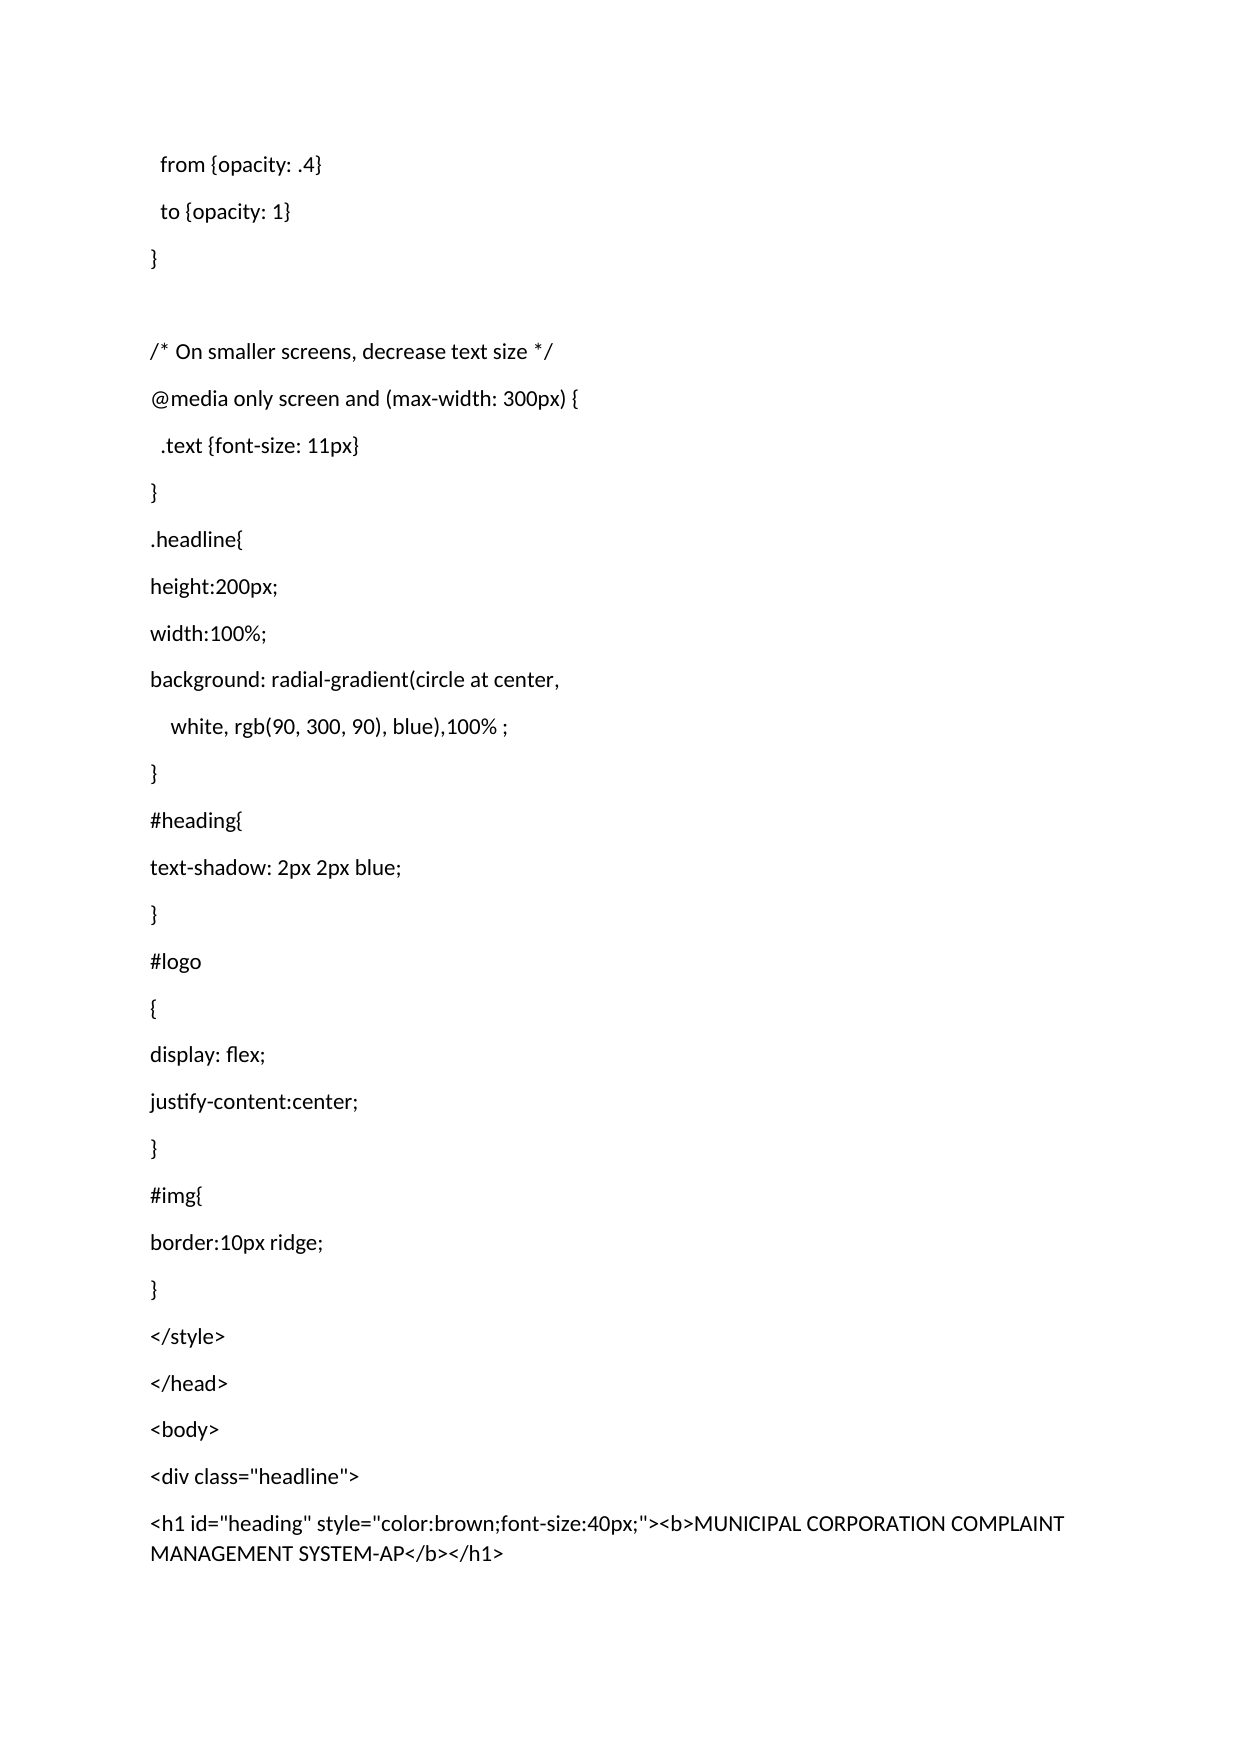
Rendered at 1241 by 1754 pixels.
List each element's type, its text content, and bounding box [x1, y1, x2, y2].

text height:200px; [150, 572, 1090, 600]
text border:10px ridge; [150, 1228, 1090, 1256]
text <body> [150, 1416, 1090, 1444]
text #logo [150, 947, 1090, 975]
text </style> [150, 1322, 1090, 1350]
text } [150, 1134, 1090, 1162]
text /* On smaller screens, decrease text size */ [150, 337, 1090, 366]
text } [150, 1275, 1090, 1303]
text } [150, 244, 1090, 272]
text } [150, 759, 1090, 787]
text .headline{ [150, 525, 1090, 553]
text #img{ [150, 1181, 1090, 1209]
text white, rgb(90, 300, 90), blue),100% ; [150, 712, 1090, 741]
text text-shadow: 2px 2px blue; [150, 853, 1090, 881]
text .text {font-size: 11px} [150, 431, 1090, 459]
text </head> [150, 1369, 1090, 1397]
text { [150, 994, 1090, 1022]
text <h1 id="heading" style="color:brown;font-size:40px;"><b>MUNICIPAL CORPORATION COMPLAINT MANAGEMENT SYSTEM-AP</b></h1> [150, 1509, 1090, 1568]
text @media only screen and (max-width: 300px) { [150, 384, 1090, 412]
text to {opacity: 1} [150, 197, 1090, 225]
text } [150, 478, 1090, 506]
text background: radial-gradient(circle at center, [150, 666, 1090, 694]
text #heading{ [150, 806, 1090, 834]
text from {opacity: .4} [150, 150, 1090, 178]
text width:100%; [150, 619, 1090, 647]
text <div class="headline"> [150, 1462, 1090, 1491]
text display: flex; [150, 1041, 1090, 1069]
text } [150, 900, 1090, 928]
text justify-content:center; [150, 1087, 1090, 1116]
